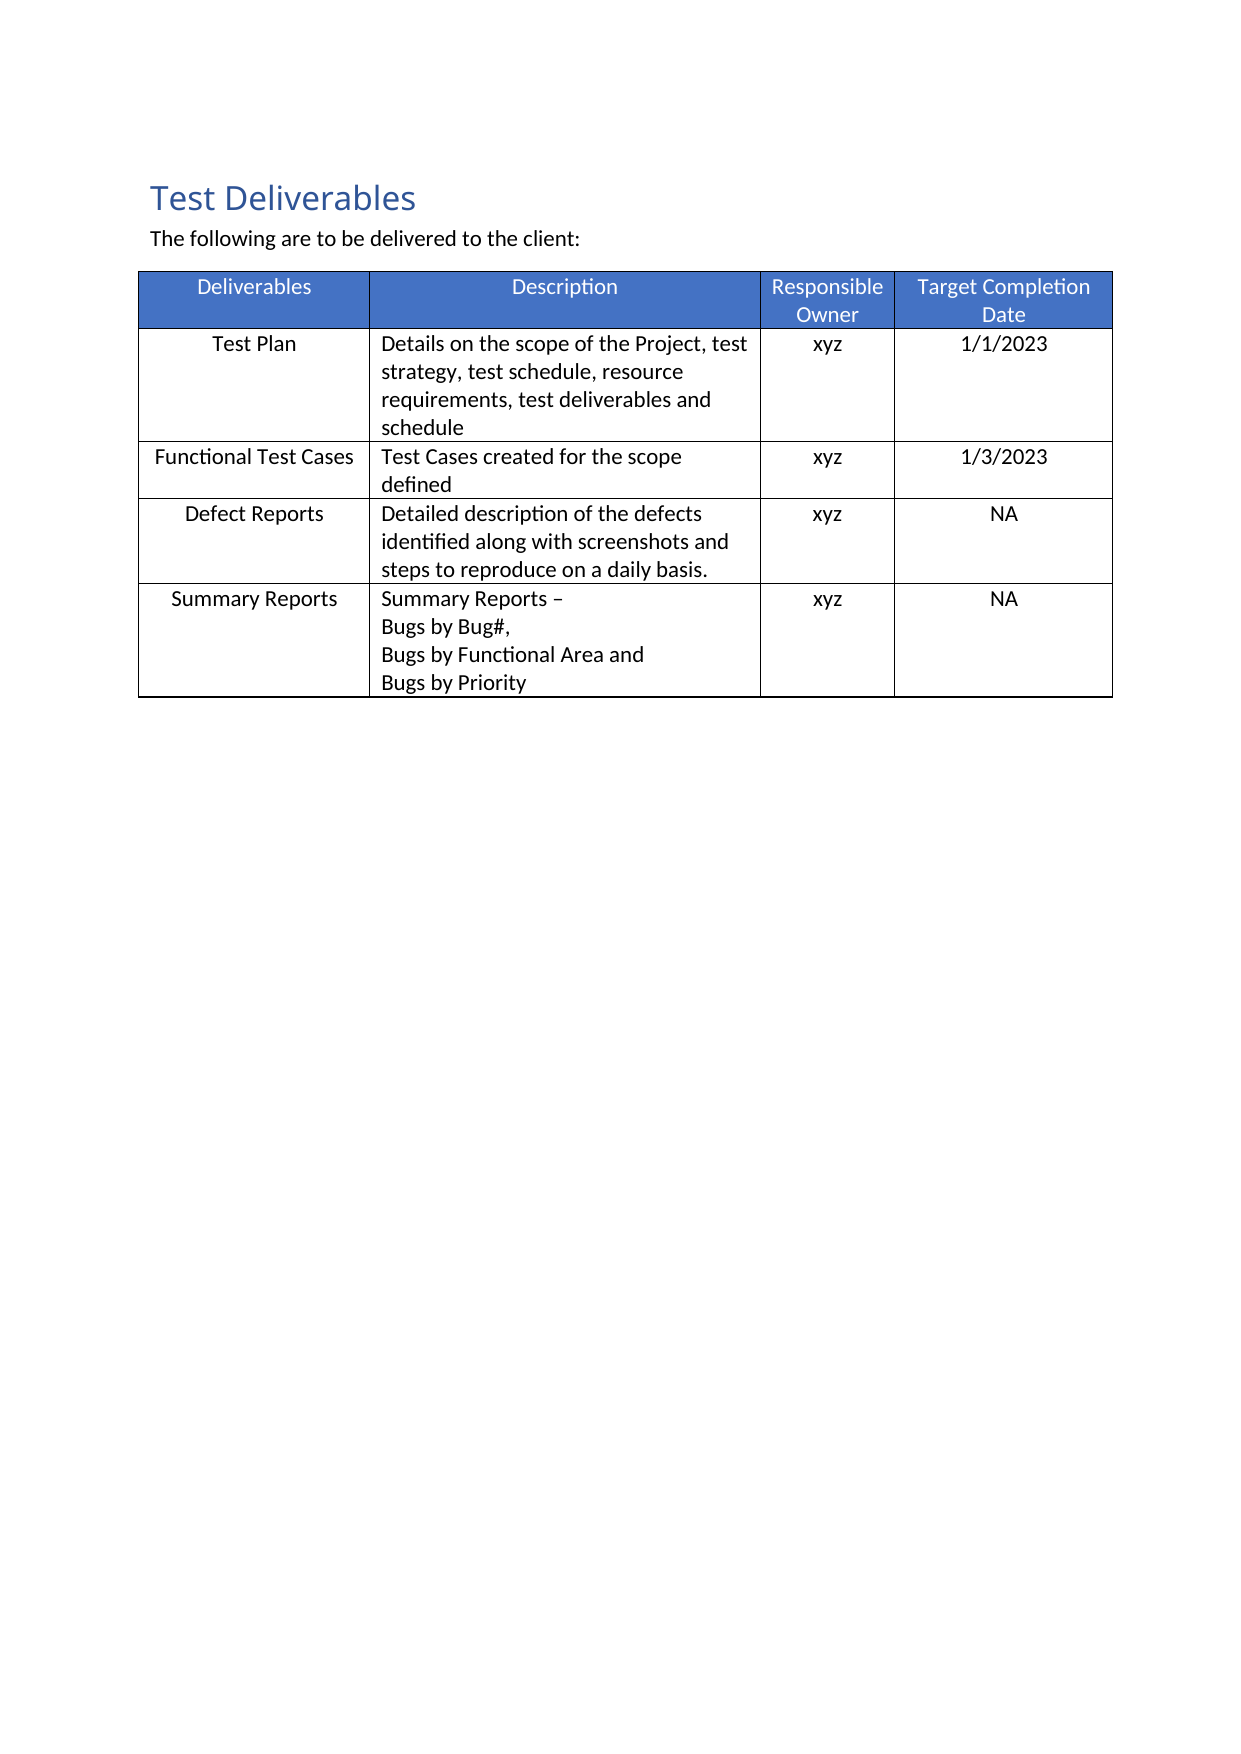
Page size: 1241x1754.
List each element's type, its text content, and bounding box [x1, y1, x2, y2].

table_cell Functional Test Cases [139, 442, 369, 498]
table_cell Test Cases created for the scope defined [370, 442, 760, 498]
table_cell xyz [761, 584, 894, 696]
table_cell 1/1/2023 [895, 329, 1112, 441]
text The following are to be delivered to the client: [150, 224, 1090, 252]
table_cell 1/3/2023 [895, 442, 1112, 498]
table_cell Detailed description of the defects identified along with screenshots and steps to reproduce on a daily basis. [370, 499, 760, 583]
table_cell Test Plan [139, 329, 369, 441]
table_header Description [370, 272, 760, 328]
table_cell Summary Reports [139, 584, 369, 696]
table_cell NA [895, 499, 1112, 583]
table_header Responsible Owner [761, 272, 894, 328]
table_cell Summary Reports – Bugs by Bug#, Bugs by Functional Area and Bugs by Priority [370, 584, 760, 696]
table_cell xyz [761, 499, 894, 583]
table_cell Details on the scope of the Project, test strategy, test schedule, resource requirements, test deliverables and schedule [370, 329, 760, 441]
subtitle Test Deliverables [150, 175, 1090, 220]
table_cell NA [895, 584, 1112, 696]
table_header Deliverables [139, 272, 369, 328]
table_cell Defect Reports [139, 499, 369, 583]
table_header Target Completion Date [895, 272, 1112, 328]
table_cell xyz [761, 329, 894, 441]
table_cell xyz [761, 442, 894, 498]
